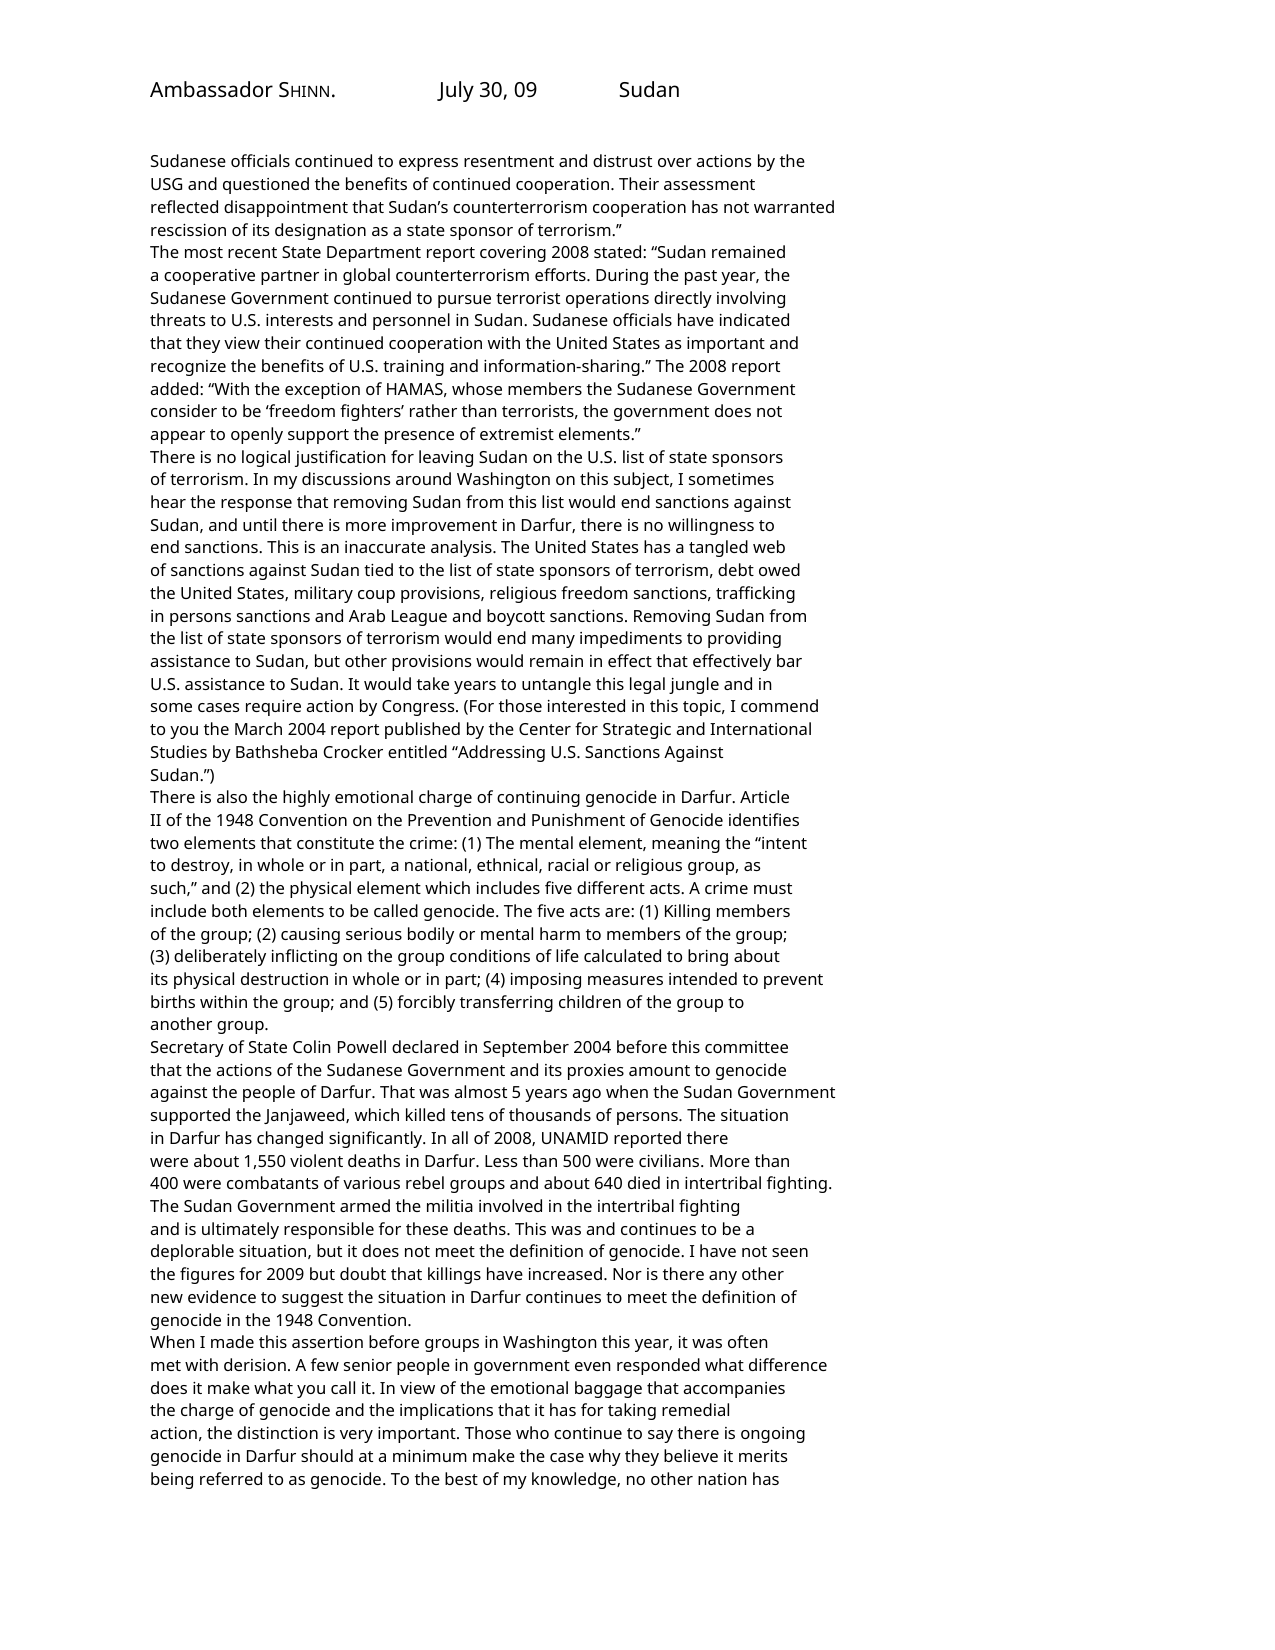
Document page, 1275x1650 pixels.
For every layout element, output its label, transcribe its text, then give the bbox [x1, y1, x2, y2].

text such,’’ and (2) the physical element which includes five different acts. A crime must [150, 877, 1125, 899]
text the charge of genocide and the implications that it has for taking remedial [150, 1399, 1125, 1422]
text II of the 1948 Convention on the Prevention and Punishment of Genocide identifies [150, 808, 1125, 831]
text some cases require action by Congress. (For those interested in this topic, I commend [150, 695, 1125, 718]
text appear to openly support the presence of extremist elements.’’ [150, 422, 1125, 445]
text added: ‘‘With the exception of HAMAS, whose members the Sudanese Government [150, 377, 1125, 400]
text the list of state sponsors of terrorism would end many impediments to providing [150, 627, 1125, 649]
text of sanctions against Sudan tied to the list of state sponsors of terrorism, debt owed [150, 559, 1125, 581]
text that the actions of the Sudanese Government and its proxies amount to genocide [150, 1058, 1125, 1081]
text genocide in Darfur should at a minimum make the case why they believe it merits [150, 1444, 1125, 1467]
text to you the March 2004 report published by the Center for Strategic and International [150, 718, 1125, 740]
text recognize the benefits of U.S. training and information-sharing.’’ The 2008 report [150, 354, 1125, 377]
text genocide in the 1948 Convention. [150, 1308, 1125, 1331]
text does it make what you call it. In view of the emotional baggage that accompanies [150, 1376, 1125, 1399]
text the United States, military coup provisions, religious freedom sanctions, trafficking [150, 581, 1125, 604]
text met with derision. A few senior people in government even responded what difference [150, 1353, 1125, 1376]
text that they view their continued cooperation with the United States as important and [150, 332, 1125, 354]
text Sudan, and until there is more improvement in Darfur, there is no willingness to [150, 513, 1125, 536]
text Sudanese Government continued to pursue terrorist operations directly involving [150, 286, 1125, 309]
text reflected disappointment that Sudan’s counterterrorism cooperation has not warranted [150, 195, 1125, 218]
text Sudanese officials continued to express resentment and distrust over actions by the [150, 150, 1125, 173]
text supported the Janjaweed, which killed tens of thousands of persons. The situation [150, 1104, 1125, 1126]
text were about 1,550 violent deaths in Darfur. Less than 500 were civilians. More than [150, 1149, 1125, 1172]
text of terrorism. In my discussions around Washington on this subject, I sometimes [150, 468, 1125, 491]
text USG and questioned the benefits of continued cooperation. Their assessment [150, 173, 1125, 195]
text the figures for 2009 but doubt that killings have increased. Nor is there any other [150, 1263, 1125, 1285]
text rescission of its designation as a state sponsor of terrorism.’’ [150, 218, 1125, 241]
text two elements that constitute the crime: (1) The mental element, meaning the ‘‘intent [150, 831, 1125, 854]
text in persons sanctions and Arab League and boycott sanctions. Removing Sudan from [150, 604, 1125, 627]
text threats to U.S. interests and personnel in Sudan. Sudanese officials have indicated [150, 309, 1125, 332]
text When I made this assertion before groups in Washington this year, it was often [150, 1331, 1125, 1353]
text The most recent State Department report covering 2008 stated: ‘‘Sudan remained [150, 241, 1125, 263]
text another group. [150, 1013, 1125, 1036]
text include both elements to be called genocide. The five acts are: (1) Killing members [150, 899, 1125, 922]
text (3) deliberately inflicting on the group conditions of life calculated to bring about [150, 945, 1125, 967]
text being referred to as genocide. To the best of my knowledge, no other nation has [150, 1467, 1125, 1490]
text consider to be ‘freedom fighters’ rather than terrorists, the government does not [150, 400, 1125, 422]
text Studies by Bathsheba Crocker entitled ‘‘Addressing U.S. Sanctions Against [150, 740, 1125, 763]
text assistance to Sudan, but other provisions would remain in effect that effectively bar [150, 649, 1125, 672]
text hear the response that removing Sudan from this list would end sanctions against [150, 491, 1125, 513]
text births within the group; and (5) forcibly transferring children of the group to [150, 990, 1125, 1013]
text action, the distinction is very important. Those who continue to say there is ongoing [150, 1422, 1125, 1444]
text Secretary of State Colin Powell declared in September 2004 before this committee [150, 1036, 1125, 1058]
text Sudan.’’) [150, 763, 1125, 786]
text U.S. assistance to Sudan. It would take years to untangle this legal jungle and in [150, 672, 1125, 695]
text and is ultimately responsible for these deaths. This was and continues to be a [150, 1217, 1125, 1240]
text There is also the highly emotional charge of continuing genocide in Darfur. Article [150, 786, 1125, 808]
text against the people of Darfur. That was almost 5 years ago when the Sudan Government [150, 1081, 1125, 1104]
text a cooperative partner in global counterterrorism efforts. During the past year, the [150, 263, 1125, 286]
text The Sudan Government armed the militia involved in the intertribal fighting [150, 1194, 1125, 1217]
text its physical destruction in whole or in part; (4) imposing measures intended to prevent [150, 967, 1125, 990]
text in Darfur has changed significantly. In all of 2008, UNAMID reported there [150, 1126, 1125, 1149]
text new evidence to suggest the situation in Darfur continues to meet the definition of [150, 1285, 1125, 1308]
text to destroy, in whole or in part, a national, ethnical, racial or religious group, as [150, 854, 1125, 877]
text end sanctions. This is an inaccurate analysis. The United States has a tangled web [150, 536, 1125, 559]
text of the group; (2) causing serious bodily or mental harm to members of the group; [150, 922, 1125, 945]
text 400 were combatants of various rebel groups and about 640 died in intertribal fighting. [150, 1172, 1125, 1194]
text There is no logical justification for leaving Sudan on the U.S. list of state sponsors [150, 445, 1125, 468]
text deplorable situation, but it does not meet the definition of genocide. I have not seen [150, 1240, 1125, 1263]
